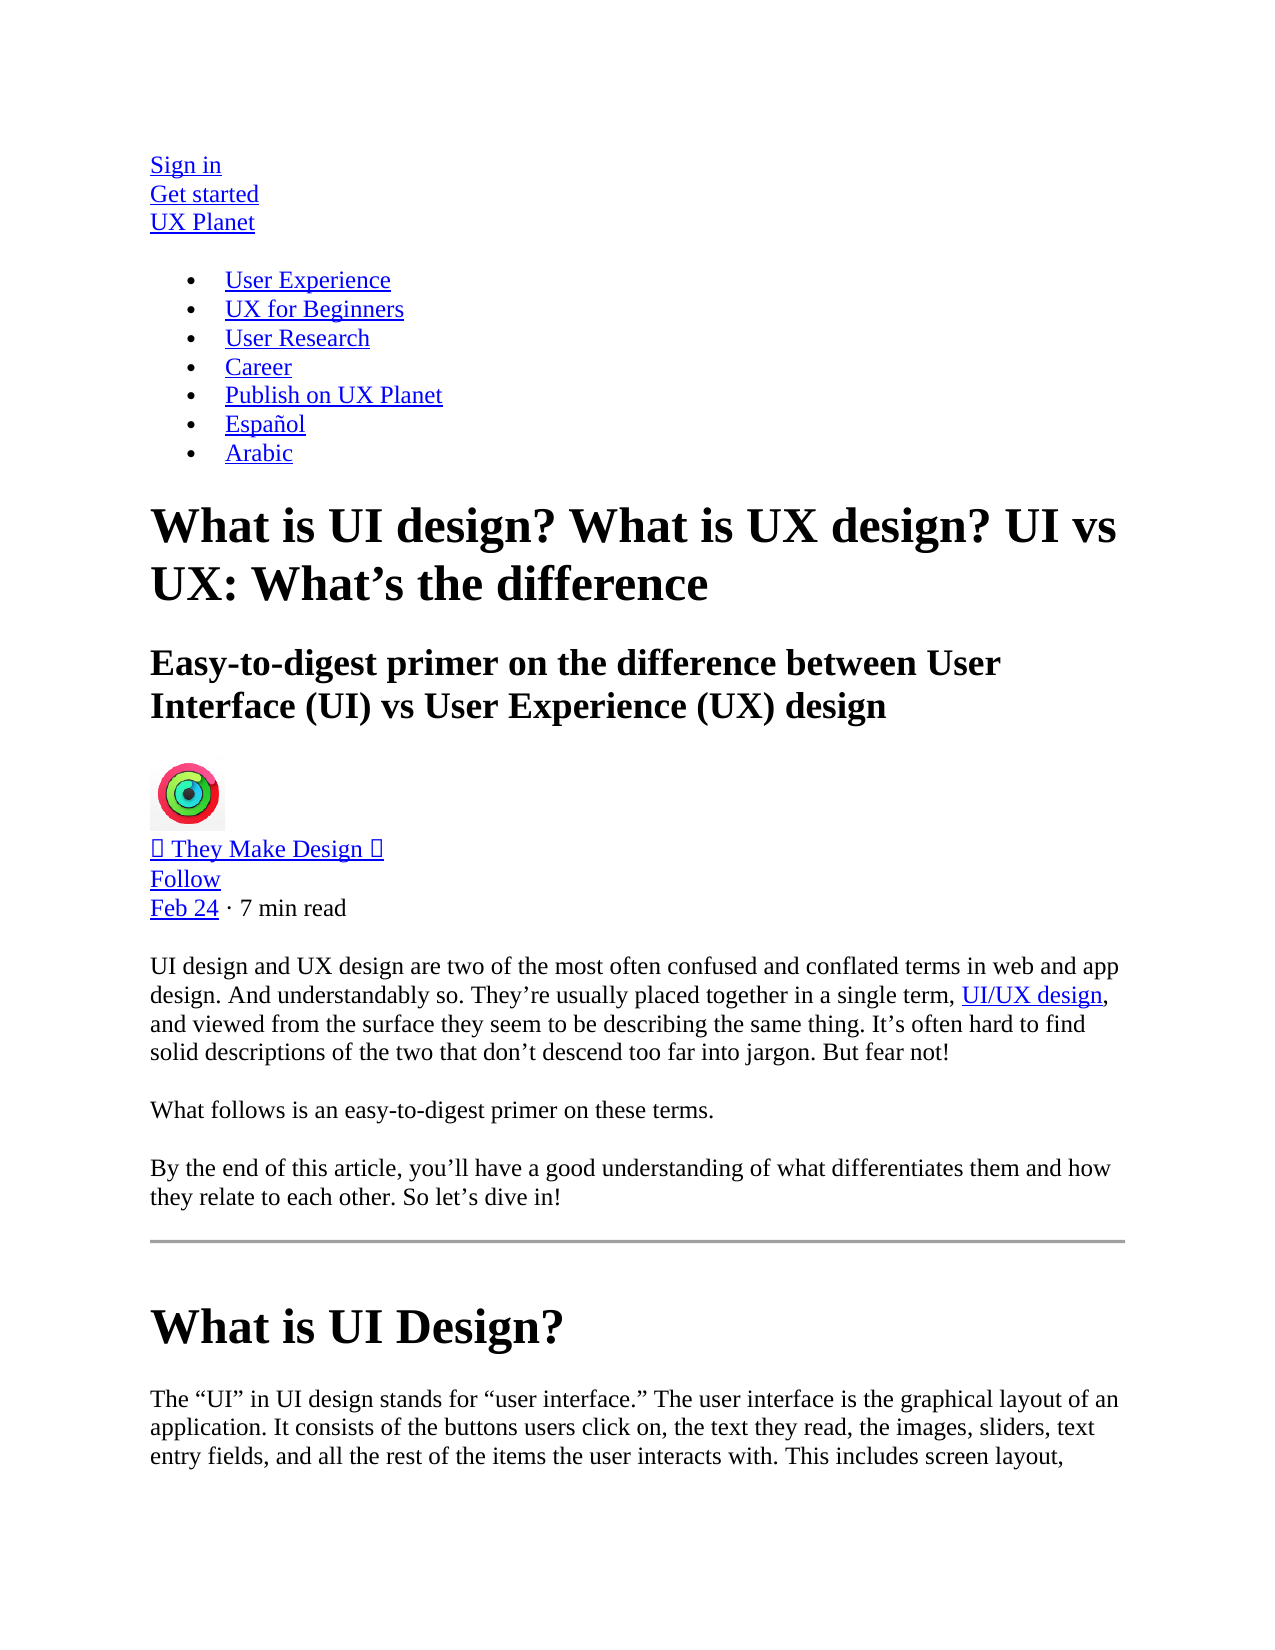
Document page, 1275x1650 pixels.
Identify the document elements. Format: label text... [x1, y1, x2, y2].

text By the end of this article, you’ll have a good understanding of what differentiates them and how they relate to each other. So let’s dive in! [150, 1153, 1125, 1211]
picture [150, 755, 226, 831]
list Arabic [187, 438, 1125, 467]
text What is UI Design? [150, 1297, 1125, 1354]
text Sign in [150, 150, 1125, 179]
list Español [187, 409, 1125, 438]
text UI design and UX design are two of the most often confused and conflated terms in web and app design. And understandably so. They’re usually placed together in a single term, UI/UX design, and viewed from the surface they seem to be describing the same thing. It’s often hard to find solid descriptions of the two that don’t descend too far into jargon. But fear not! [150, 951, 1125, 1066]
list User Experience [187, 265, 1125, 294]
text Feb 24 · 7 min read [150, 893, 1125, 922]
text Get started [150, 179, 1125, 207]
list Publish on UX Planet [187, 380, 1125, 409]
text UX Planet [150, 207, 1125, 236]
text Easy-to-digest primer on the difference between User Interface (UI) vs User Experience (UX) design [150, 640, 1125, 726]
text Follow [150, 864, 1125, 893]
list Career [187, 352, 1125, 380]
text What is UI design? What is UX design? UI vs UX: What’s the difference [150, 496, 1125, 611]
text ✨ They Make Design ✨ [150, 830, 1125, 864]
text What follows is an easy-to-digest primer on these terms. [150, 1095, 1125, 1124]
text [150, 1384, 1125, 1470]
list User Research [187, 323, 1125, 352]
list UX for Beginners [187, 294, 1125, 323]
